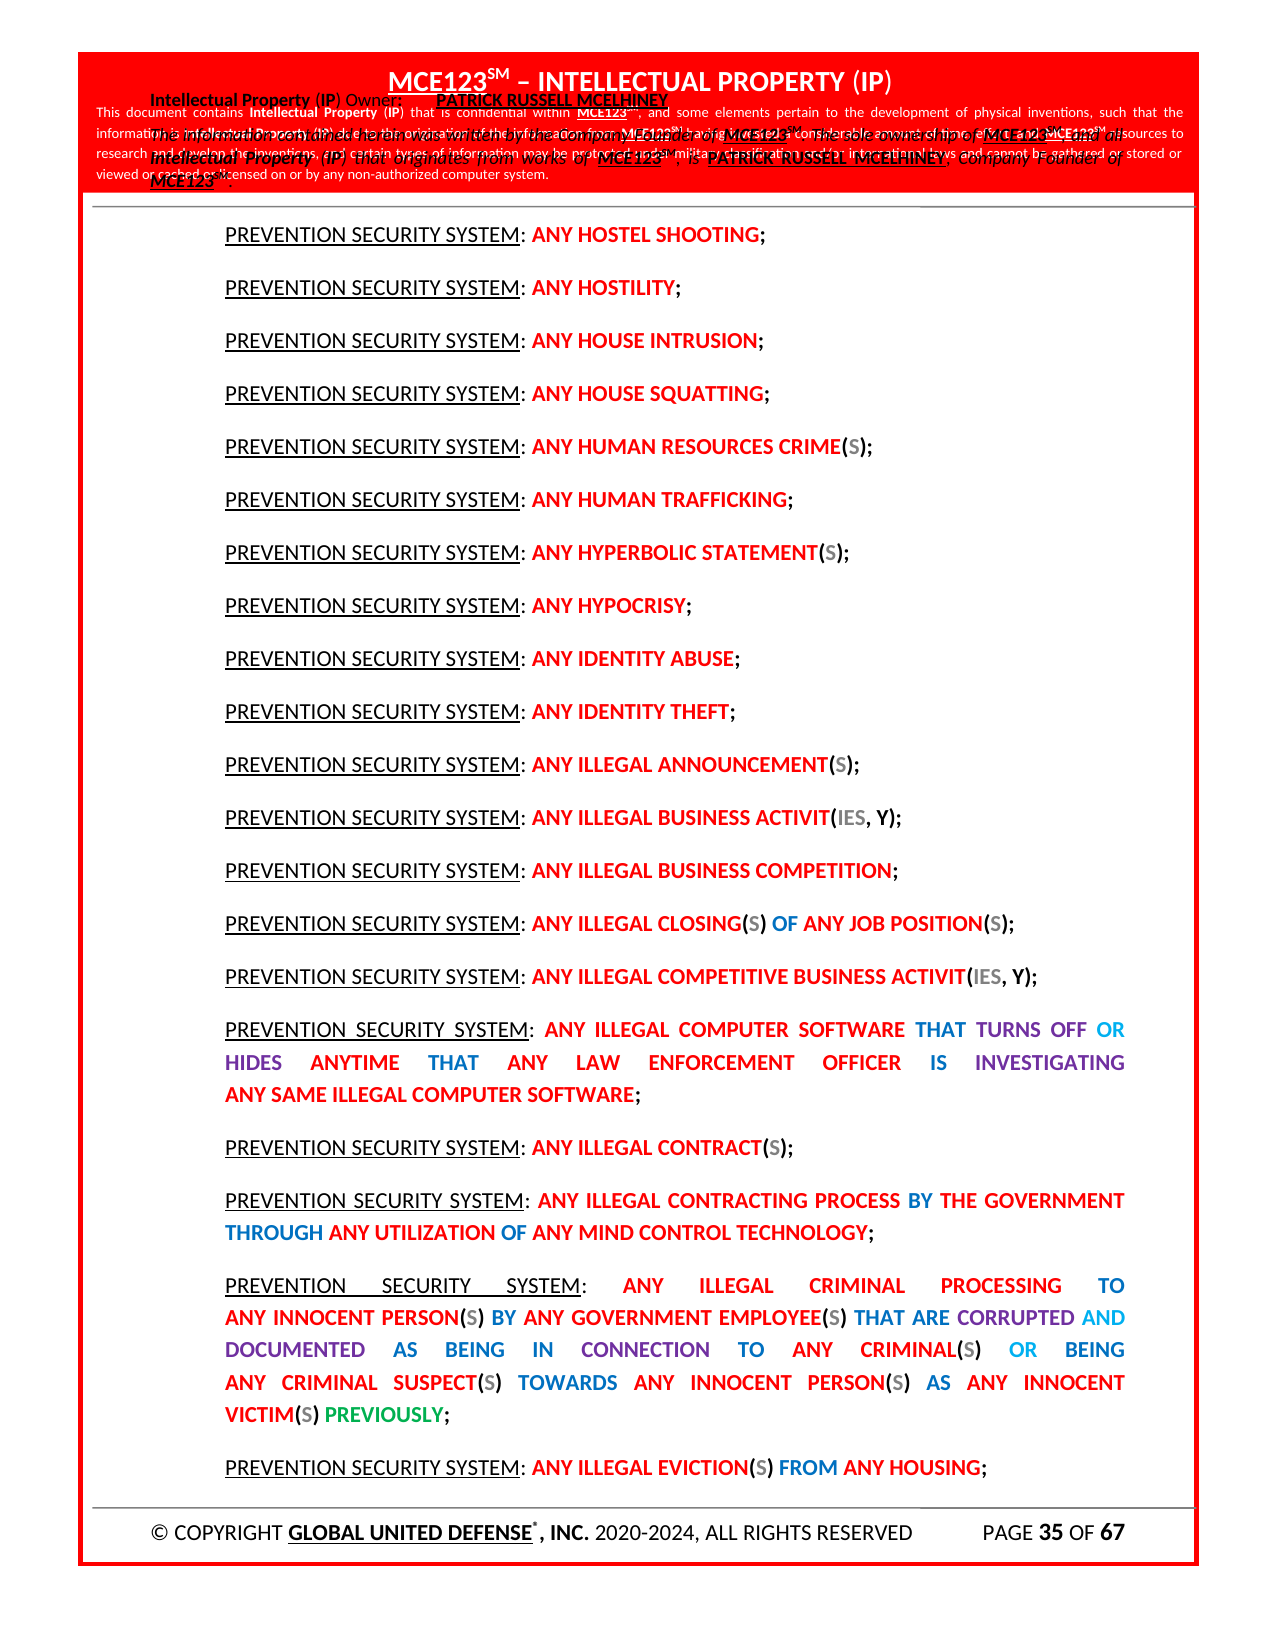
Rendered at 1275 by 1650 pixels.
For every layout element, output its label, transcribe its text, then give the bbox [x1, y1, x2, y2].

text PREVENTION SECURITY SYSTEM: ANY ILLEGAL EVICTION(S) FROM ANY HOUSING; [225, 1453, 1125, 1481]
text PREVENTION SECURITY SYSTEM: ANY IDENTITY ABUSE; [225, 644, 1125, 672]
text PREVENTION SECURITY SYSTEM: ANY HOUSE SQUATTING; [225, 379, 1125, 407]
text PREVENTION SECURITY SYSTEM: ANY ILLEGAL CONTRACTING PROCESS BY THE GOVERNMENT THROUGH ANY UTILIZATION OF ANY MIND CONTROL TECHNOLOGY; [225, 1186, 1125, 1246]
text PREVENTION SECURITY SYSTEM: ANY HOSTILITY; [225, 273, 1125, 301]
text PREVENTION SECURITY SYSTEM: ANY HUMAN TRAFFICKING; [225, 485, 1125, 513]
text PREVENTION SECURITY SYSTEM: ANY ILLEGAL BUSINESS COMPETITION; [225, 856, 1125, 884]
text PREVENTION SECURITY SYSTEM: ANY ILLEGAL BUSINESS ACTIVIT(IES, Y); [225, 803, 1125, 831]
text PREVENTION SECURITY SYSTEM: ANY HUMAN RESOURCES CRIME(S); [225, 432, 1125, 460]
text PREVENTION SECURITY SYSTEM: ANY HOUSE INTRUSION; [225, 326, 1125, 354]
text PREVENTION SECURITY SYSTEM: ANY IDENTITY THEFT; [225, 697, 1125, 725]
text PREVENTION SECURITY SYSTEM: ANY HYPOCRISY; [225, 591, 1125, 619]
text PREVENTION SECURITY SYSTEM: ANY ILLEGAL CLOSING(S) OF ANY JOB POSITION(S); [225, 909, 1125, 937]
text PREVENTION SECURITY SYSTEM: ANY ILLEGAL CRIMINAL PROCESSING TO ANY INNOCENT PERSON(S) BY ANY GOVERNMENT EMPLOYEE(S) THAT ARE CORRUPTED AND DOCUMENTED AS BEING IN CONNECTION TO ANY CRIMINAL(S) OR BEING ANY CRIMINAL SUSPECT(S) TOWARDS ANY INNOCENT PERSON(S) AS ANY INNOCENT VICTIM(S) PREVIOUSLY; [225, 1271, 1125, 1428]
text PREVENTION SECURITY SYSTEM: ANY ILLEGAL COMPETITIVE BUSINESS ACTIVIT(IES, Y); [225, 962, 1125, 990]
text PREVENTION SECURITY SYSTEM: ANY ILLEGAL COMPUTER SOFTWARE THAT TURNS OFF OR HIDES ANYTIME THAT ANY LAW ENFORCEMENT OFFICER IS INVESTIGATING ANY SAME ILLEGAL COMPUTER SOFTWARE; [225, 1015, 1125, 1108]
text PREVENTION SECURITY SYSTEM: ANY HYPERBOLIC STATEMENT(S); [225, 538, 1125, 566]
text PREVENTION SECURITY SYSTEM: ANY ILLEGAL CONTRACT(S); [225, 1133, 1125, 1161]
text PREVENTION SECURITY SYSTEM: ANY HOSTEL SHOOTING; [225, 220, 1125, 248]
text PREVENTION SECURITY SYSTEM: ANY ILLEGAL ANNOUNCEMENT(S); [225, 750, 1125, 778]
